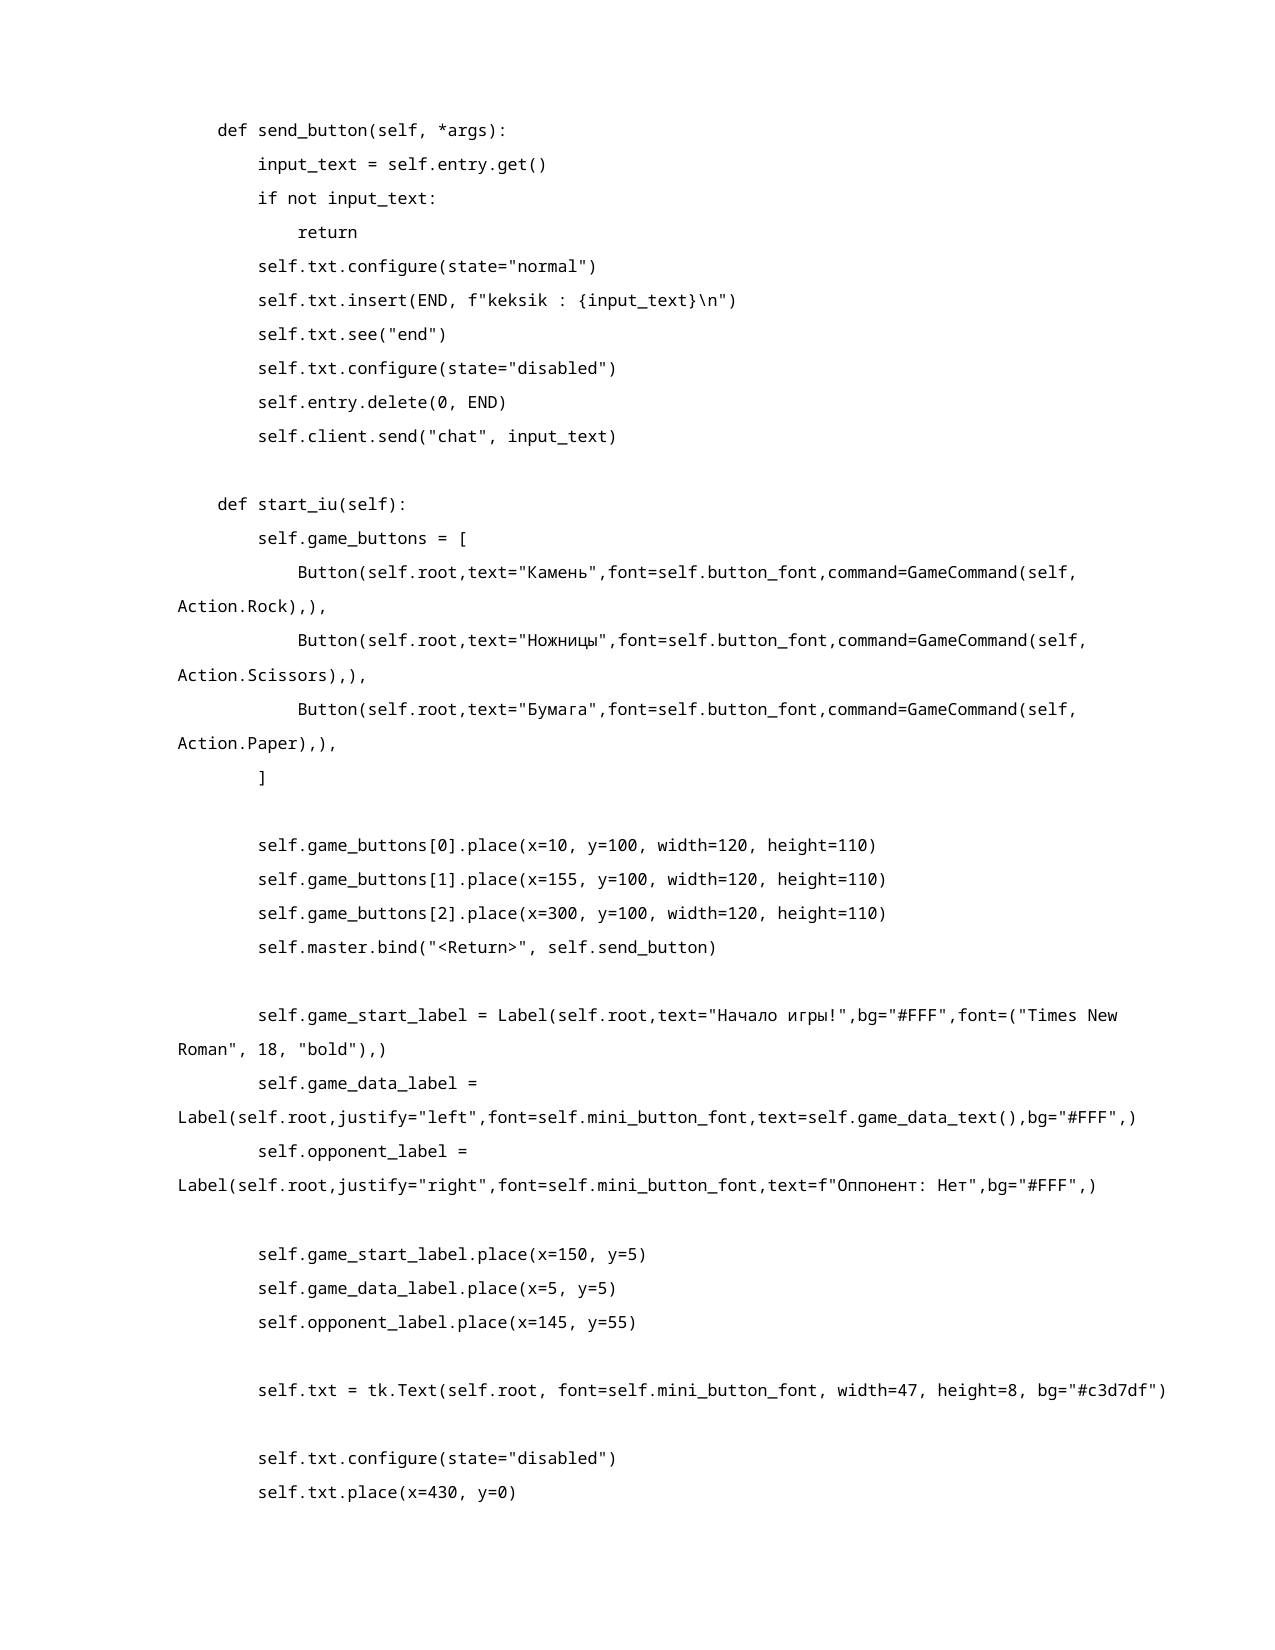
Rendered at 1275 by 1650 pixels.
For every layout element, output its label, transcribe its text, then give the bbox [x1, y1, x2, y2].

text self.game_buttons[1].place(x=155, y=100, width=120, height=110) [177, 867, 1186, 890]
text self.game_buttons[2].place(x=300, y=100, width=120, height=110) [177, 902, 1186, 924]
text self.entry.delete(0, END) [177, 391, 1186, 413]
text self.txt = tk.Text(self.root, font=self.mini_button_font, width=47, height=8, bg="#c3d7df") [177, 1378, 1186, 1401]
text def start_iu(self): [177, 493, 1186, 516]
text input_text = self.entry.get() [177, 152, 1186, 175]
text self.master.bind("<Return>", self.send_button) [177, 936, 1186, 958]
text Button(self.root,text="Камень",font=self.button_font,command=GameCommand(self, Action.Rock),), [177, 561, 1186, 618]
text Button(self.root,text="Бумага",font=self.button_font,command=GameCommand(self, Action.Paper),), [177, 697, 1186, 754]
text self.txt.see("end") [177, 322, 1186, 345]
text self.opponent_label = Label(self.root,justify="right",font=self.mini_button_font,text=f"Оппонент: Нет",bg="#FFF",) [177, 1140, 1186, 1197]
text self.game_start_label = Label(self.root,text="Начало игры!",bg="#FFF",font=("Times New Roman", 18, "bold"),) [177, 1004, 1186, 1061]
text self.txt.insert(END, f"keksik : {input_text}\n") [177, 288, 1186, 311]
text self.opponent_label.place(x=145, y=55) [177, 1310, 1186, 1333]
text self.txt.place(x=430, y=0) [177, 1481, 1186, 1503]
text self.client.send("chat", input_text) [177, 425, 1186, 447]
text Button(self.root,text="Ножницы",font=self.button_font,command=GameCommand(self, Action.Scissors),), [177, 629, 1186, 686]
text ] [177, 765, 1186, 788]
text self.game_buttons = [ [177, 527, 1186, 549]
text self.game_data_label = Label(self.root,justify="left",font=self.mini_button_font,text=self.game_data_text(),bg="#FFF",) [177, 1072, 1186, 1129]
text self.txt.configure(state="disabled") [177, 1447, 1186, 1469]
text self.game_data_label.place(x=5, y=5) [177, 1276, 1186, 1299]
text self.game_buttons[0].place(x=10, y=100, width=120, height=110) [177, 833, 1186, 856]
text def send_button(self, *args): [177, 118, 1186, 141]
text self.txt.configure(state="normal") [177, 254, 1186, 277]
text return [177, 220, 1186, 243]
text if not input_text: [177, 186, 1186, 209]
text self.game_start_label.place(x=150, y=5) [177, 1242, 1186, 1265]
text self.txt.configure(state="disabled") [177, 357, 1186, 379]
